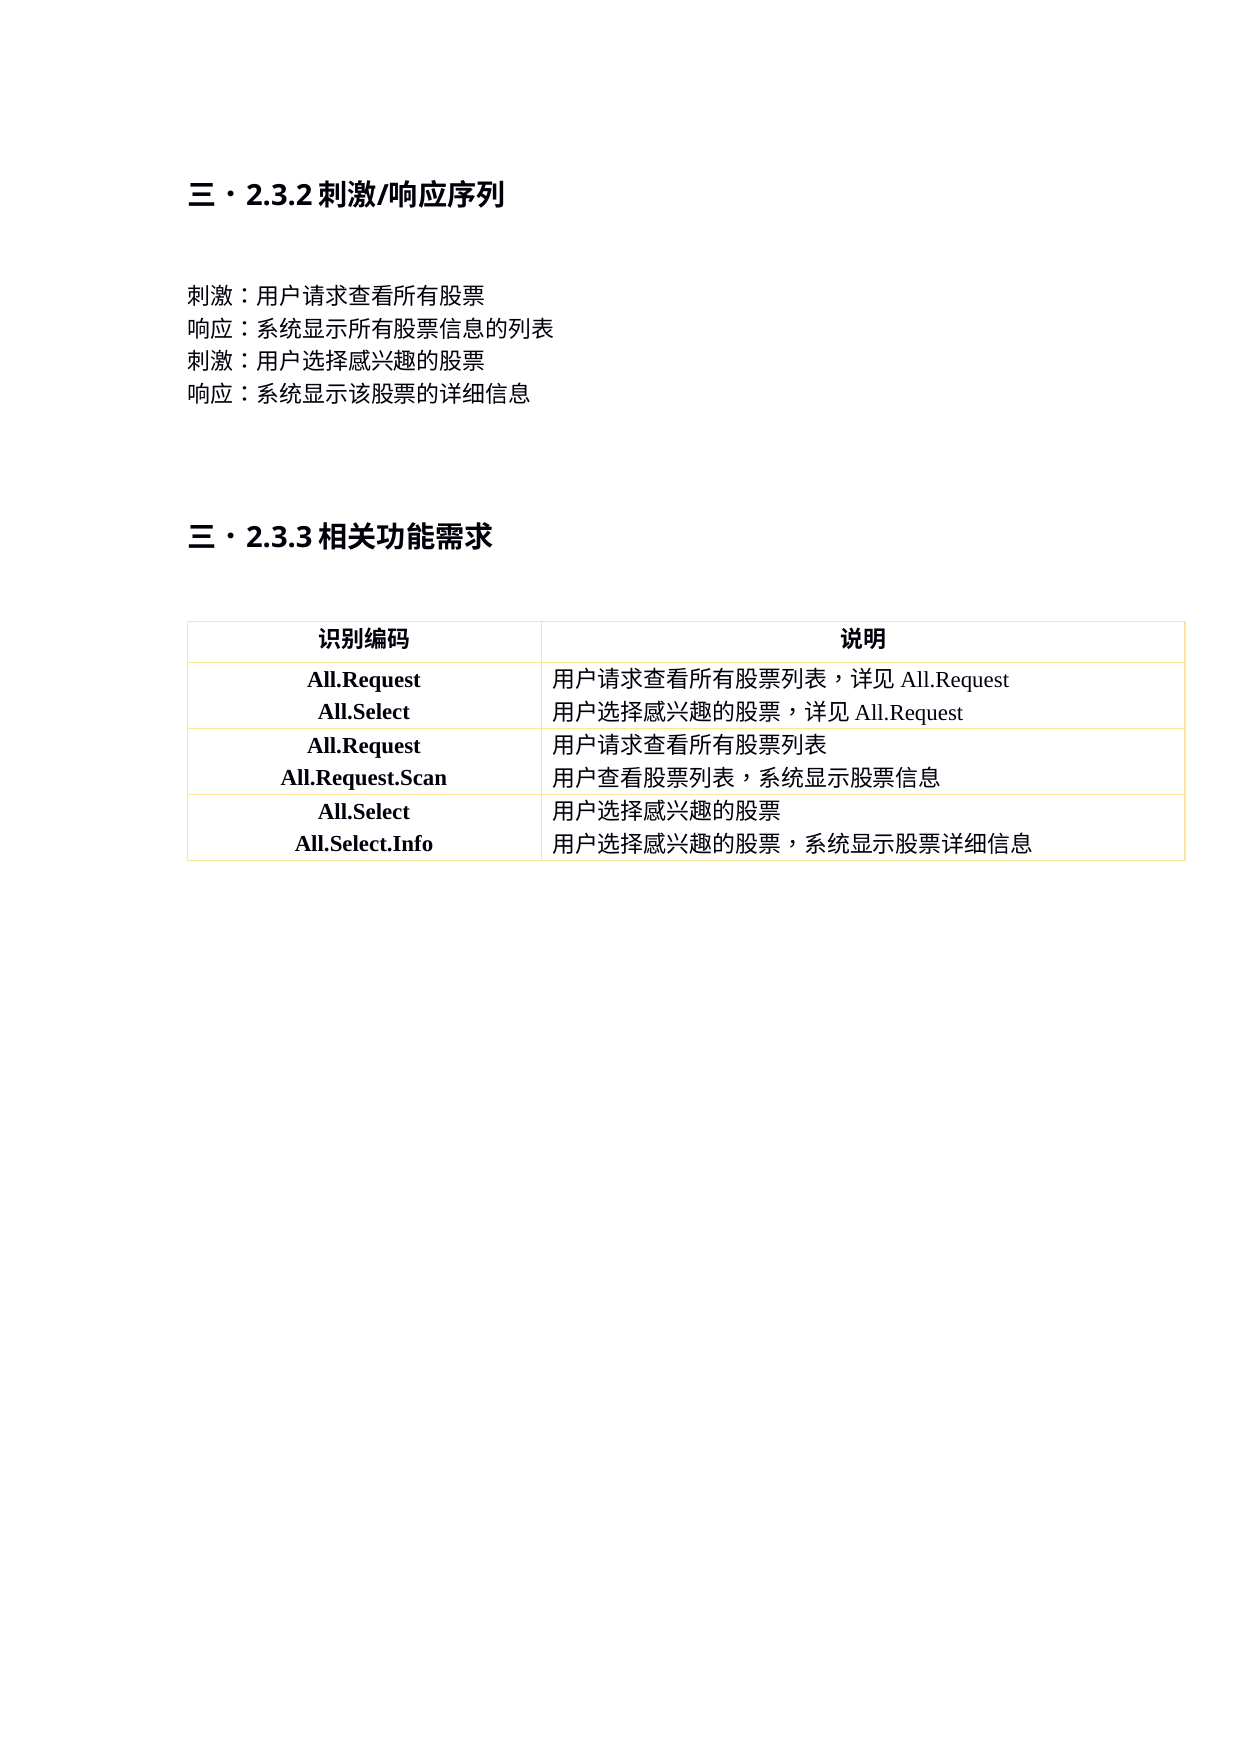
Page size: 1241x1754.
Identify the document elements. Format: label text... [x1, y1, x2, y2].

text 响应：系统显示所有股票信息的列表 [187, 312, 1053, 344]
text 响应：系统显示该股票的详细信息 [187, 377, 1053, 409]
table_cell 用户选择感兴趣的股票 用户选择感兴趣的股票，系统显示股票详细信息 [542, 795, 1184, 860]
table_cell All.Request All.Select [188, 663, 541, 728]
text 刺激：用户请求查看所有股票 [187, 279, 1053, 312]
table_cell All.Request All.Request.Scan [188, 729, 541, 794]
text 刺激：用户选择感兴趣的股票 [187, 344, 1053, 377]
text 三．2.3.2刺激/响应序列 [187, 162, 1053, 227]
table_cell 用户请求查看所有股票列表，详见All.Request 用户选择感兴趣的股票，详见All.Request [542, 663, 1184, 728]
table_header 说明 [542, 622, 1184, 662]
text 三．2.3.3相关功能需求 [187, 503, 1053, 568]
table_cell All.Select All.Select.Info [188, 795, 541, 860]
table_header 识别编码 [188, 622, 541, 662]
table_cell 用户请求查看所有股票列表 用户查看股票列表，系统显示股票信息 [542, 729, 1184, 794]
